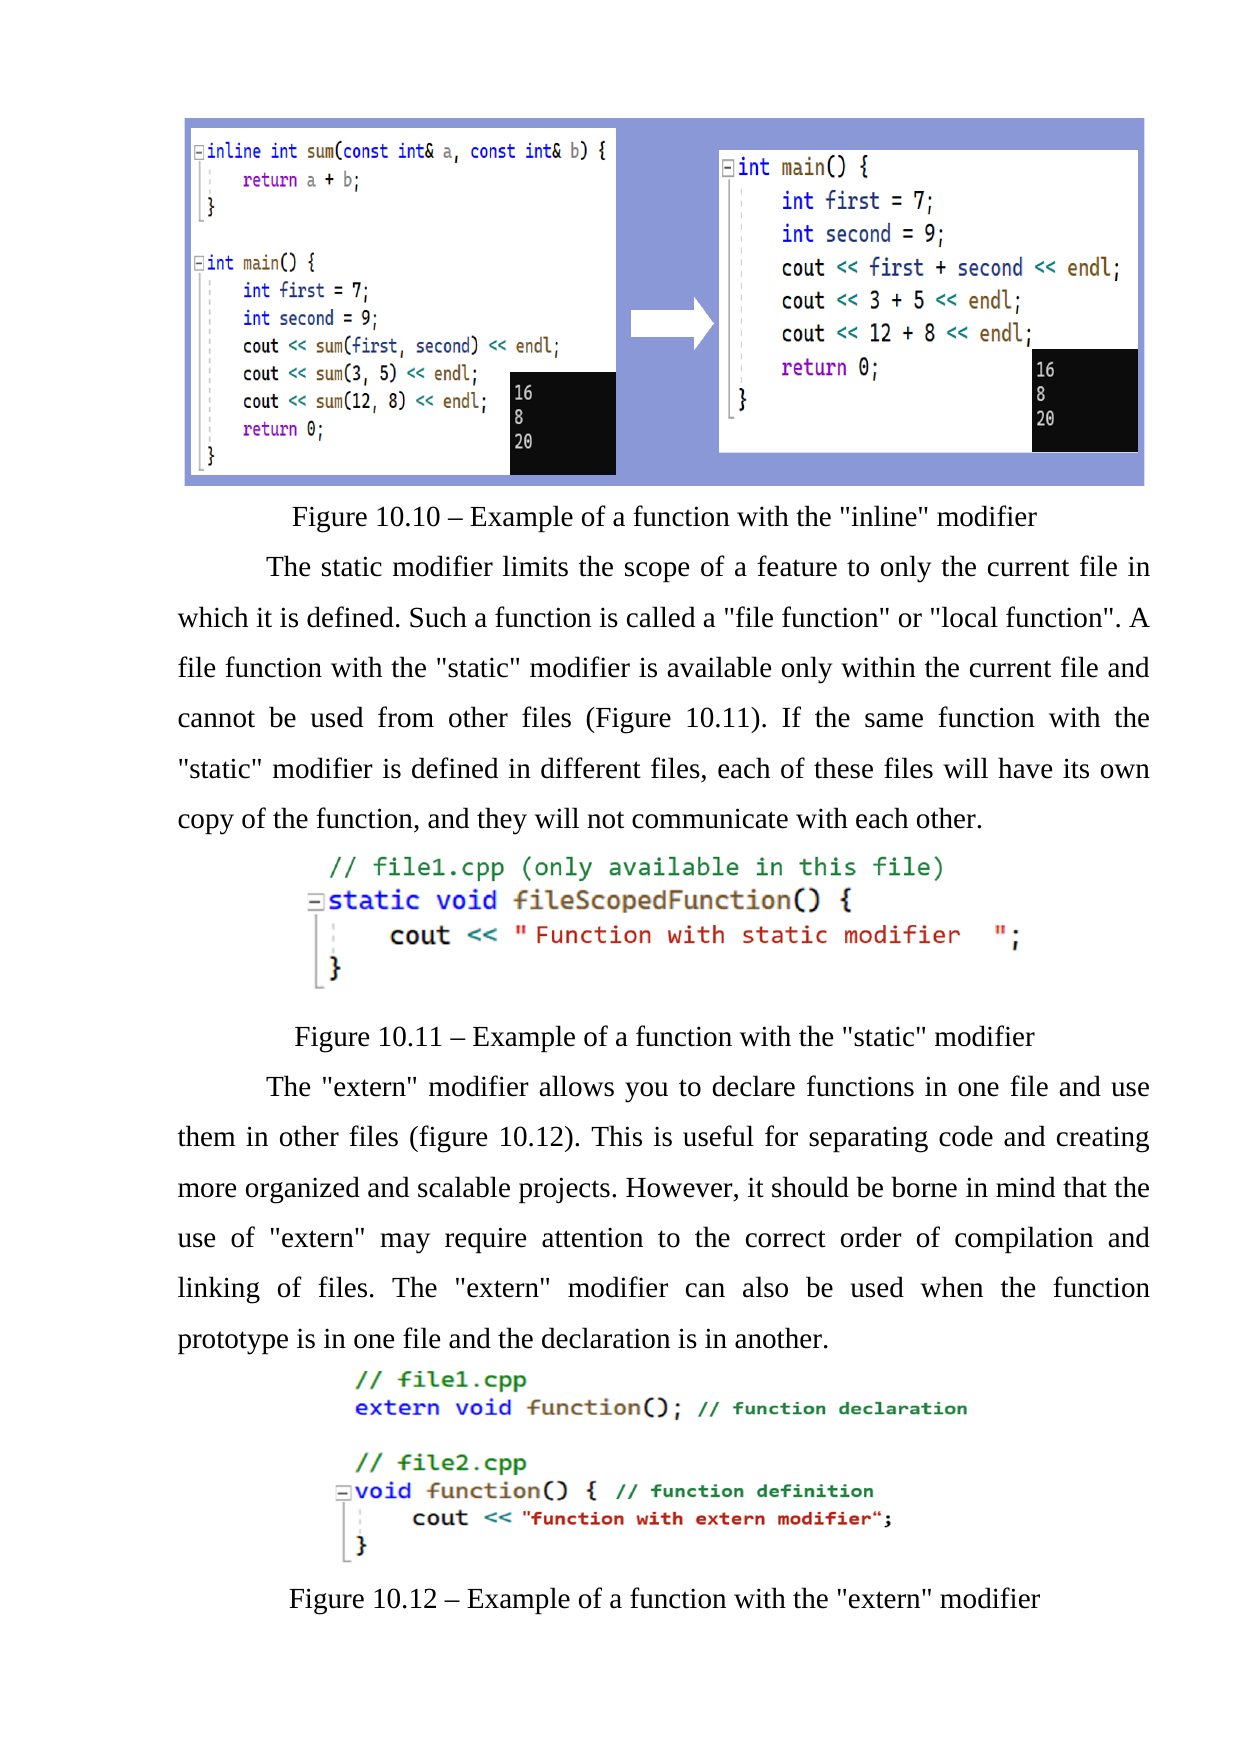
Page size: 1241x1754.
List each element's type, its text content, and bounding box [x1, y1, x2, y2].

picture [307, 851, 1022, 1005]
text Figure 10.10 – Example of a function with the "inline" modifier [177, 499, 1152, 533]
picture [184, 118, 1145, 486]
text The "extern" modifier allows you to declare functions in one file and use them in other files (figure 10.12). This is useful for separating code and creating more organized and scalable projects. However, it should be borne in mind that the use of "extern" may require attention to the correct order of compilation and linking of files. The "extern" modifier can also be used when the function prototype is in one file and the declaration is in another. [177, 1069, 1152, 1354]
text Figure 10.12 – Example of a function with the "extern" modifier [177, 1581, 1152, 1615]
text Figure 10.11 – Example of a function with the "static" modifier [177, 1019, 1152, 1052]
text The static modifier limits the scope of a feature to only the current file in which it is defined. Such a function is called a "file function" or "local function". A file function with the "static" modifier is available only within the current file and cannot be used from other files (Figure 10.11). If the same function with the "static" modifier is defined in different files, each of these files will have its own copy of the function, and they will not communicate with each other. [177, 549, 1152, 835]
picture [335, 1371, 994, 1568]
